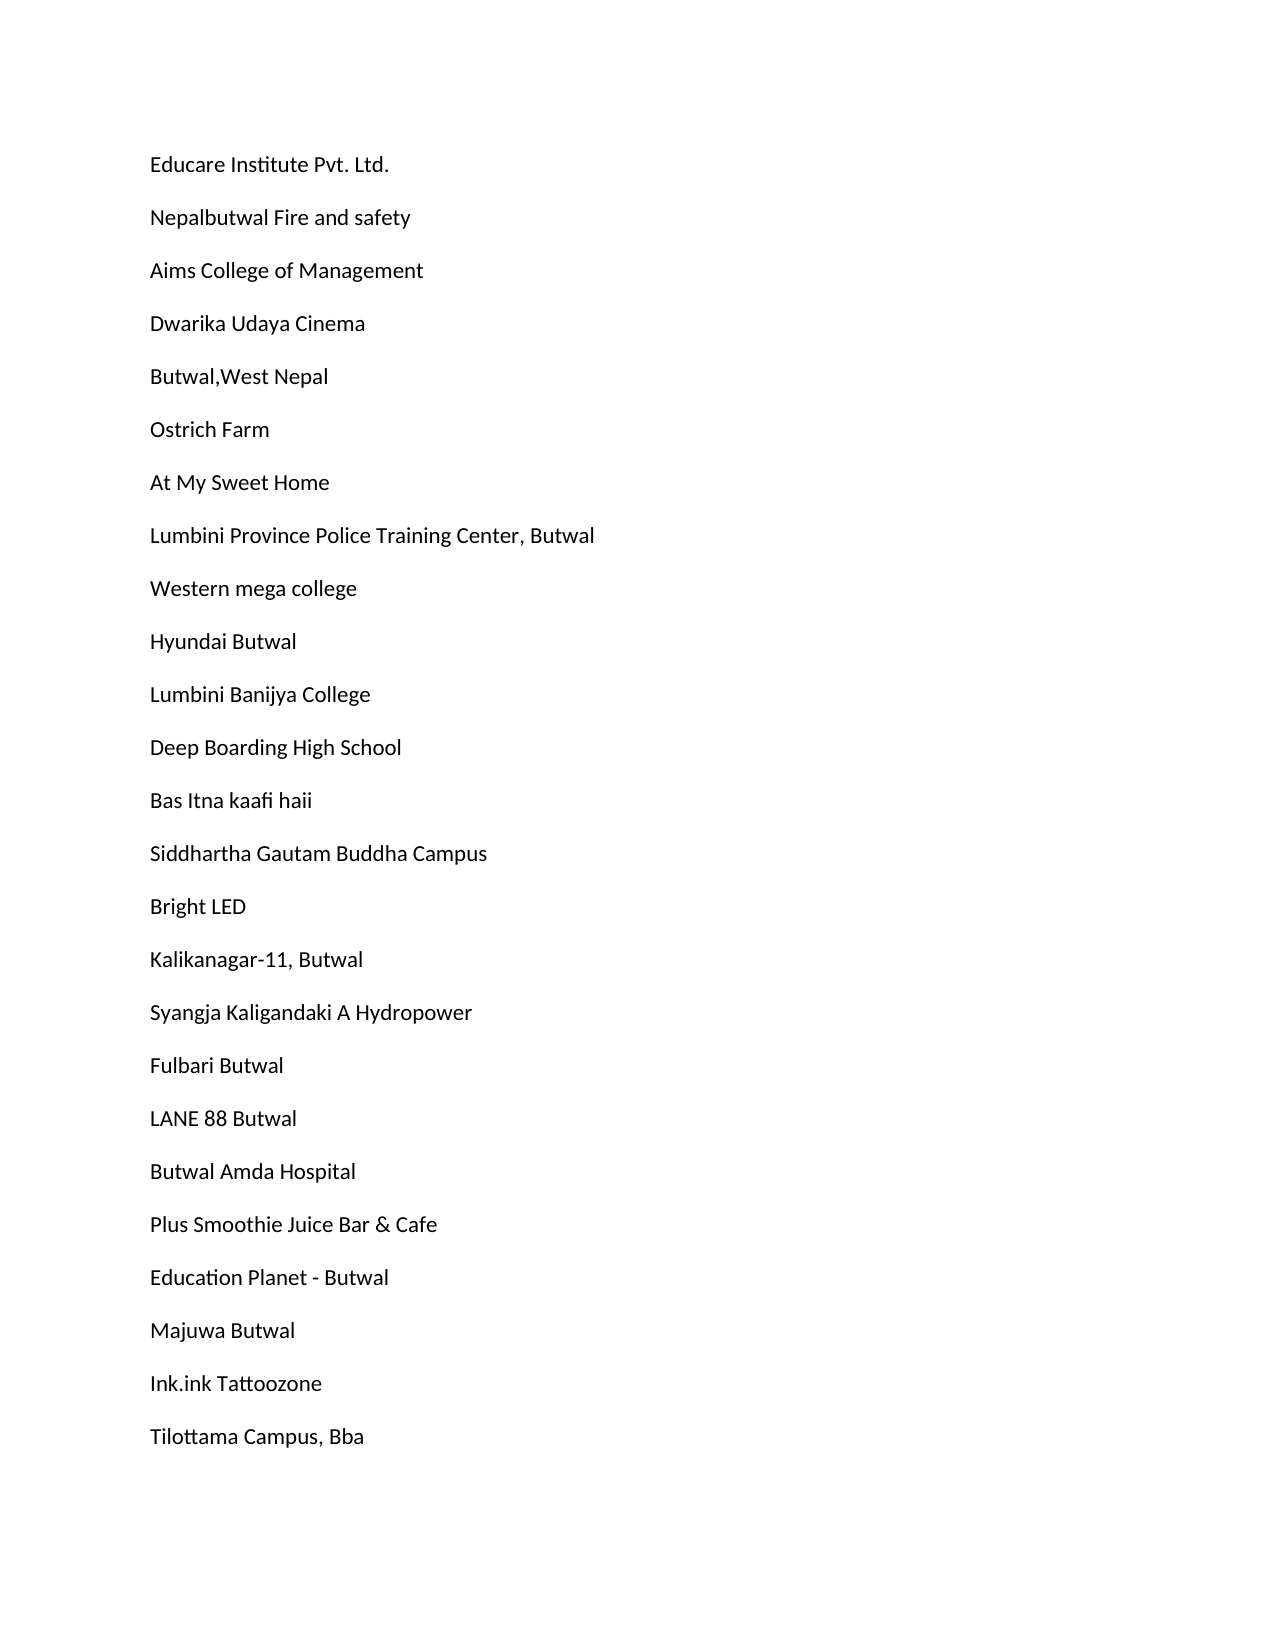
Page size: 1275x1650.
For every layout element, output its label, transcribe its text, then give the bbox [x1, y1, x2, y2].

text Butwal,West Nepal [150, 362, 1125, 390]
text Bas Itna kaafi haii [150, 786, 1125, 814]
text Lumbini Banijya College [150, 680, 1125, 708]
text Syangja Kaligandaki A Hydropower [150, 998, 1125, 1026]
text Ostrich Farm [150, 415, 1125, 443]
text LANE 88 Butwal [150, 1104, 1125, 1132]
text Butwal Amda Hospital [150, 1157, 1125, 1185]
text Deep Boarding High School [150, 733, 1125, 761]
text Ink.ink Tattoozone [150, 1369, 1125, 1397]
text Education Planet - Butwal [150, 1263, 1125, 1291]
text Nepalbutwal Fire and safety [150, 203, 1125, 231]
text At My Sweet Home [150, 468, 1125, 496]
text Hyundai Butwal [150, 627, 1125, 655]
text Siddhartha Gautam Buddha Campus [150, 839, 1125, 867]
text Dwarika Udaya Cinema [150, 309, 1125, 337]
text Plus Smoothie Juice Bar & Cafe [150, 1210, 1125, 1238]
text Educare Institute Pvt. Ltd. [150, 150, 1125, 178]
text Majuwa Butwal [150, 1316, 1125, 1344]
text Fulbari Butwal [150, 1051, 1125, 1079]
text Aims College of Management [150, 256, 1125, 284]
text Bright LED [150, 892, 1125, 920]
text Tilottama Campus, Bba [150, 1422, 1125, 1451]
text Western mega college [150, 574, 1125, 602]
text Kalikanagar-11, Butwal [150, 945, 1125, 973]
text Lumbini Province Police Training Center, Butwal [150, 521, 1125, 549]
